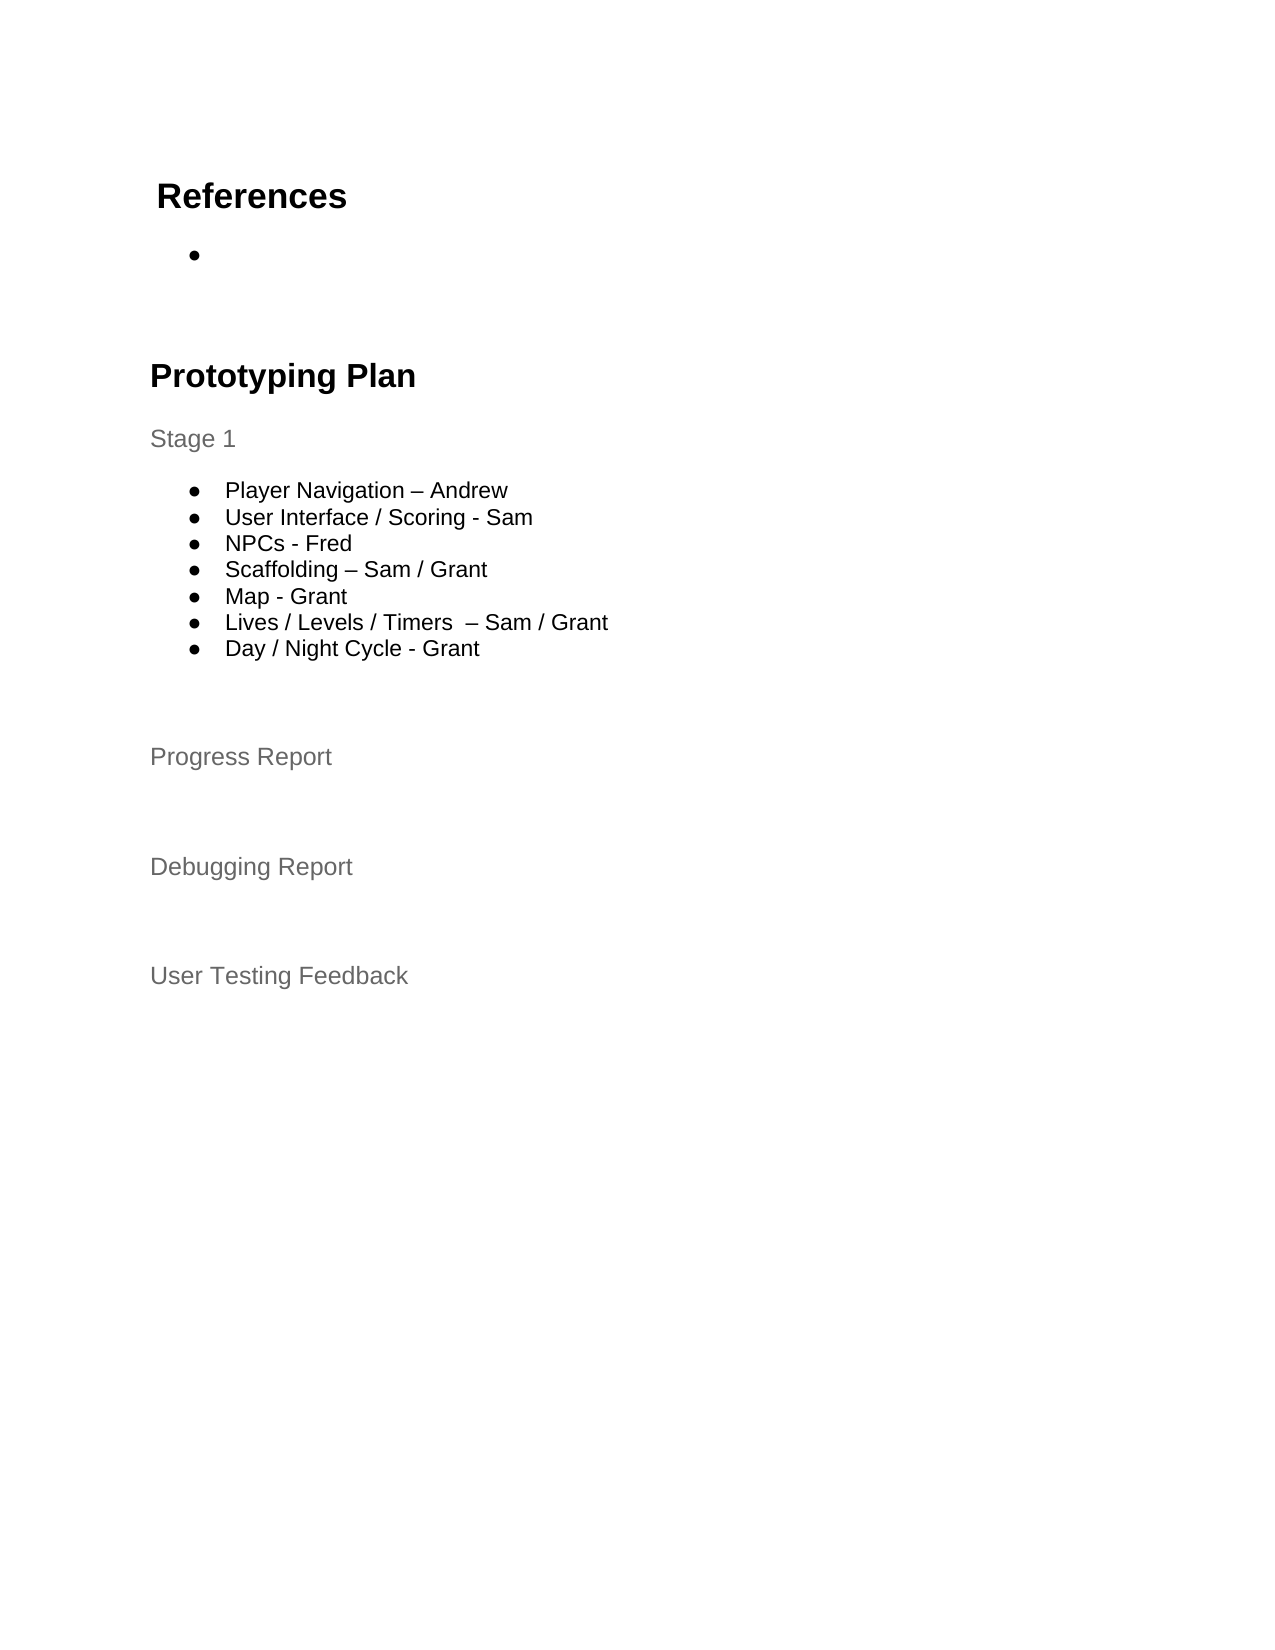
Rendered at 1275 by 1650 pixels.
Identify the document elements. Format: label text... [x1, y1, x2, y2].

list Day / Night Cycle - Grant [187, 635, 1125, 662]
subtitle Stage 1 [150, 423, 1125, 452]
list User Interface / Scoring - Sam [187, 504, 1125, 530]
subtitle User Testing Feedback [150, 961, 1125, 989]
list Player Navigation – Andrew [187, 477, 1125, 504]
list Scaffolding – Sam / Grant [187, 556, 1125, 583]
list Lives / Levels / Timers – Sam / Grant [187, 609, 1125, 635]
subtitle Prototyping Plan [150, 356, 1125, 394]
subtitle Debugging Report [150, 852, 1125, 880]
list Map - Grant [187, 583, 1125, 609]
list NPCs - Fred [187, 530, 1125, 556]
text References [150, 175, 1125, 216]
subtitle Progress Report [150, 742, 1125, 771]
